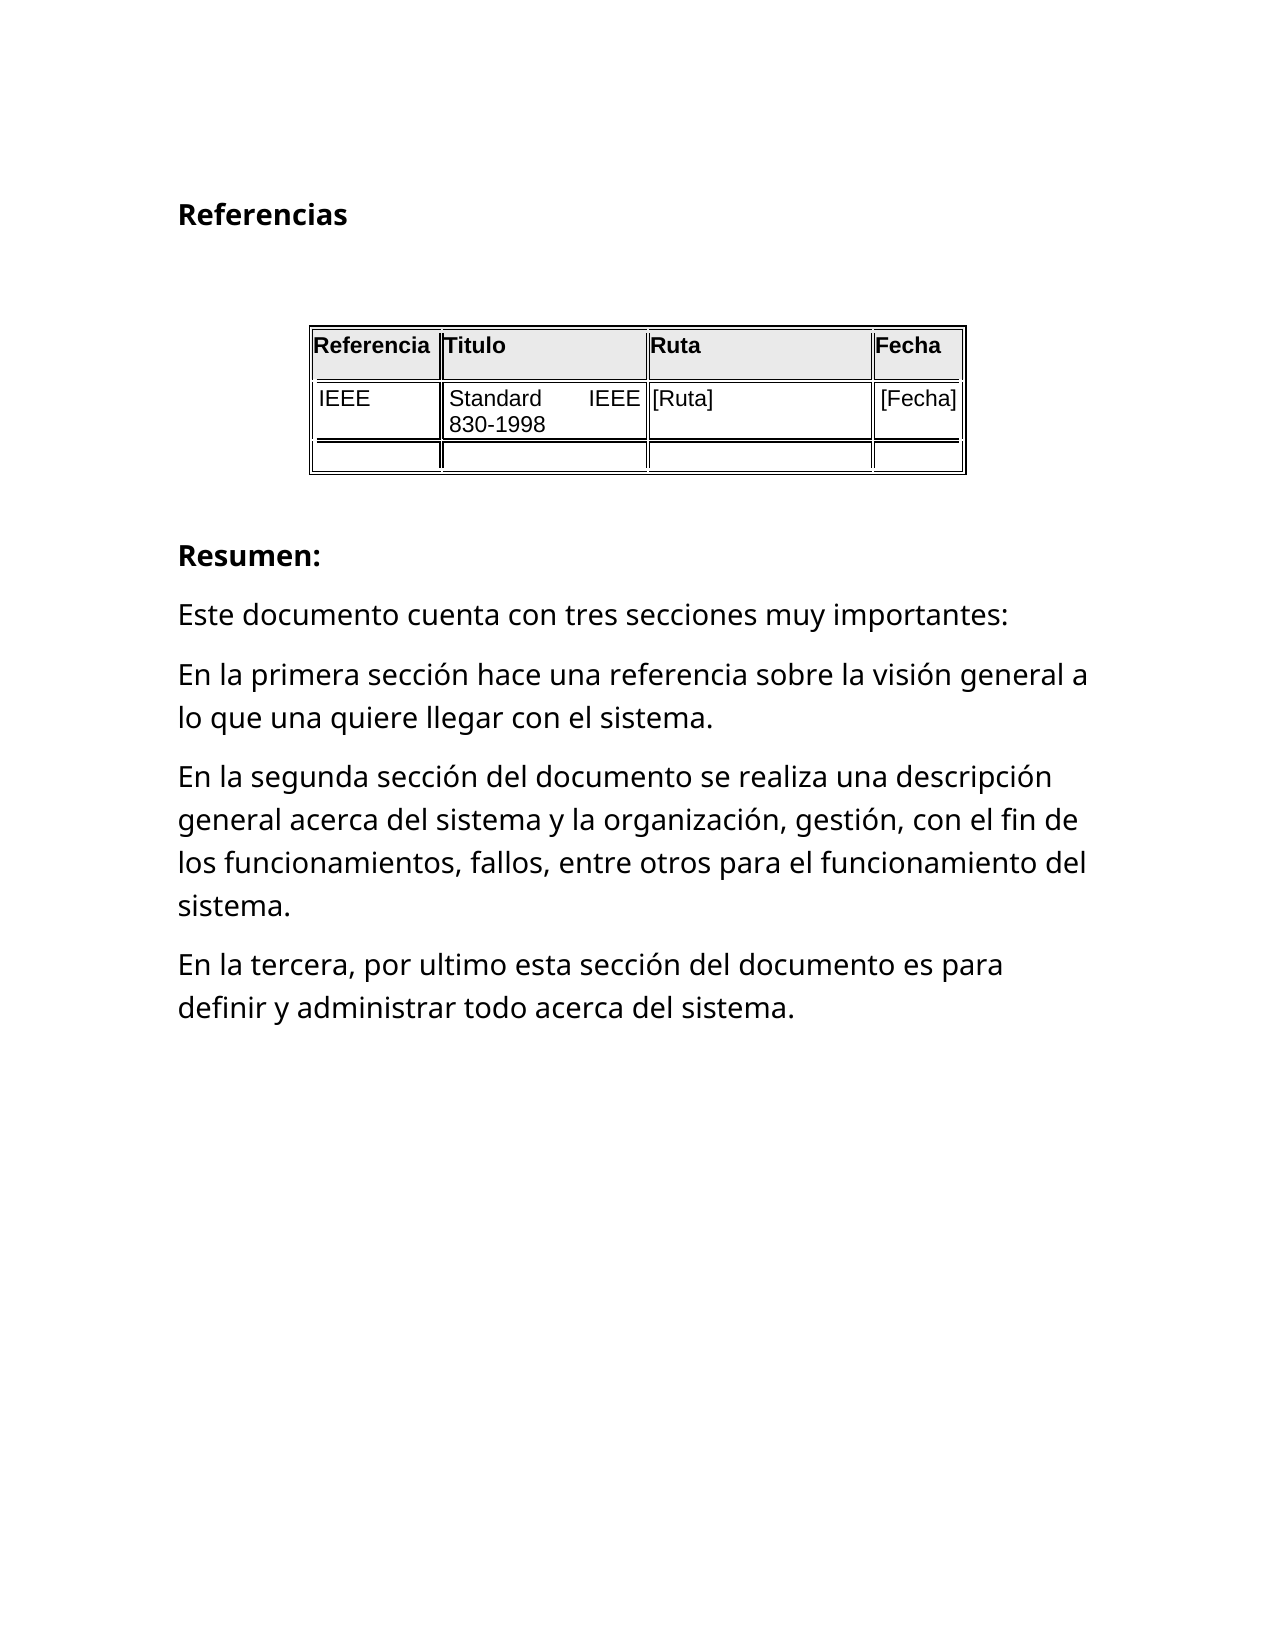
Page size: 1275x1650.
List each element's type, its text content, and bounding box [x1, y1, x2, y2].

table_cell [442, 438, 648, 471]
table_header Referencia [311, 327, 442, 379]
table_cell Standard IEEE 830-1998 [444, 383, 646, 438]
text Referencias [177, 194, 1098, 234]
table_cell [311, 438, 442, 471]
table_header Titulo [442, 327, 648, 379]
table_header Ruta [648, 327, 873, 379]
table_header Fecha [873, 330, 962, 379]
table_cell [648, 438, 873, 471]
text En la primera sección hace una referencia sobre la visión general a lo que una quiere llegar con el sistema. [177, 654, 1098, 737]
table_cell [873, 379, 964, 438]
text Resumen: [177, 535, 1098, 575]
table_cell IEEE [311, 379, 442, 438]
table_cell [650, 383, 871, 438]
table_cell [873, 438, 964, 471]
text En la segunda sección del documento se realiza una descripción general acerca del sistema y la organización, gestión, con el fin de los funcionamientos, fallos, entre otros para el funcionamiento del sistema. [177, 756, 1098, 924]
text En la tercera, por ultimo esta sección del documento es para definir y administrar todo acerca del sistema. [177, 944, 1098, 1027]
text Este documento cuenta con tres secciones muy importantes: [177, 595, 1098, 634]
